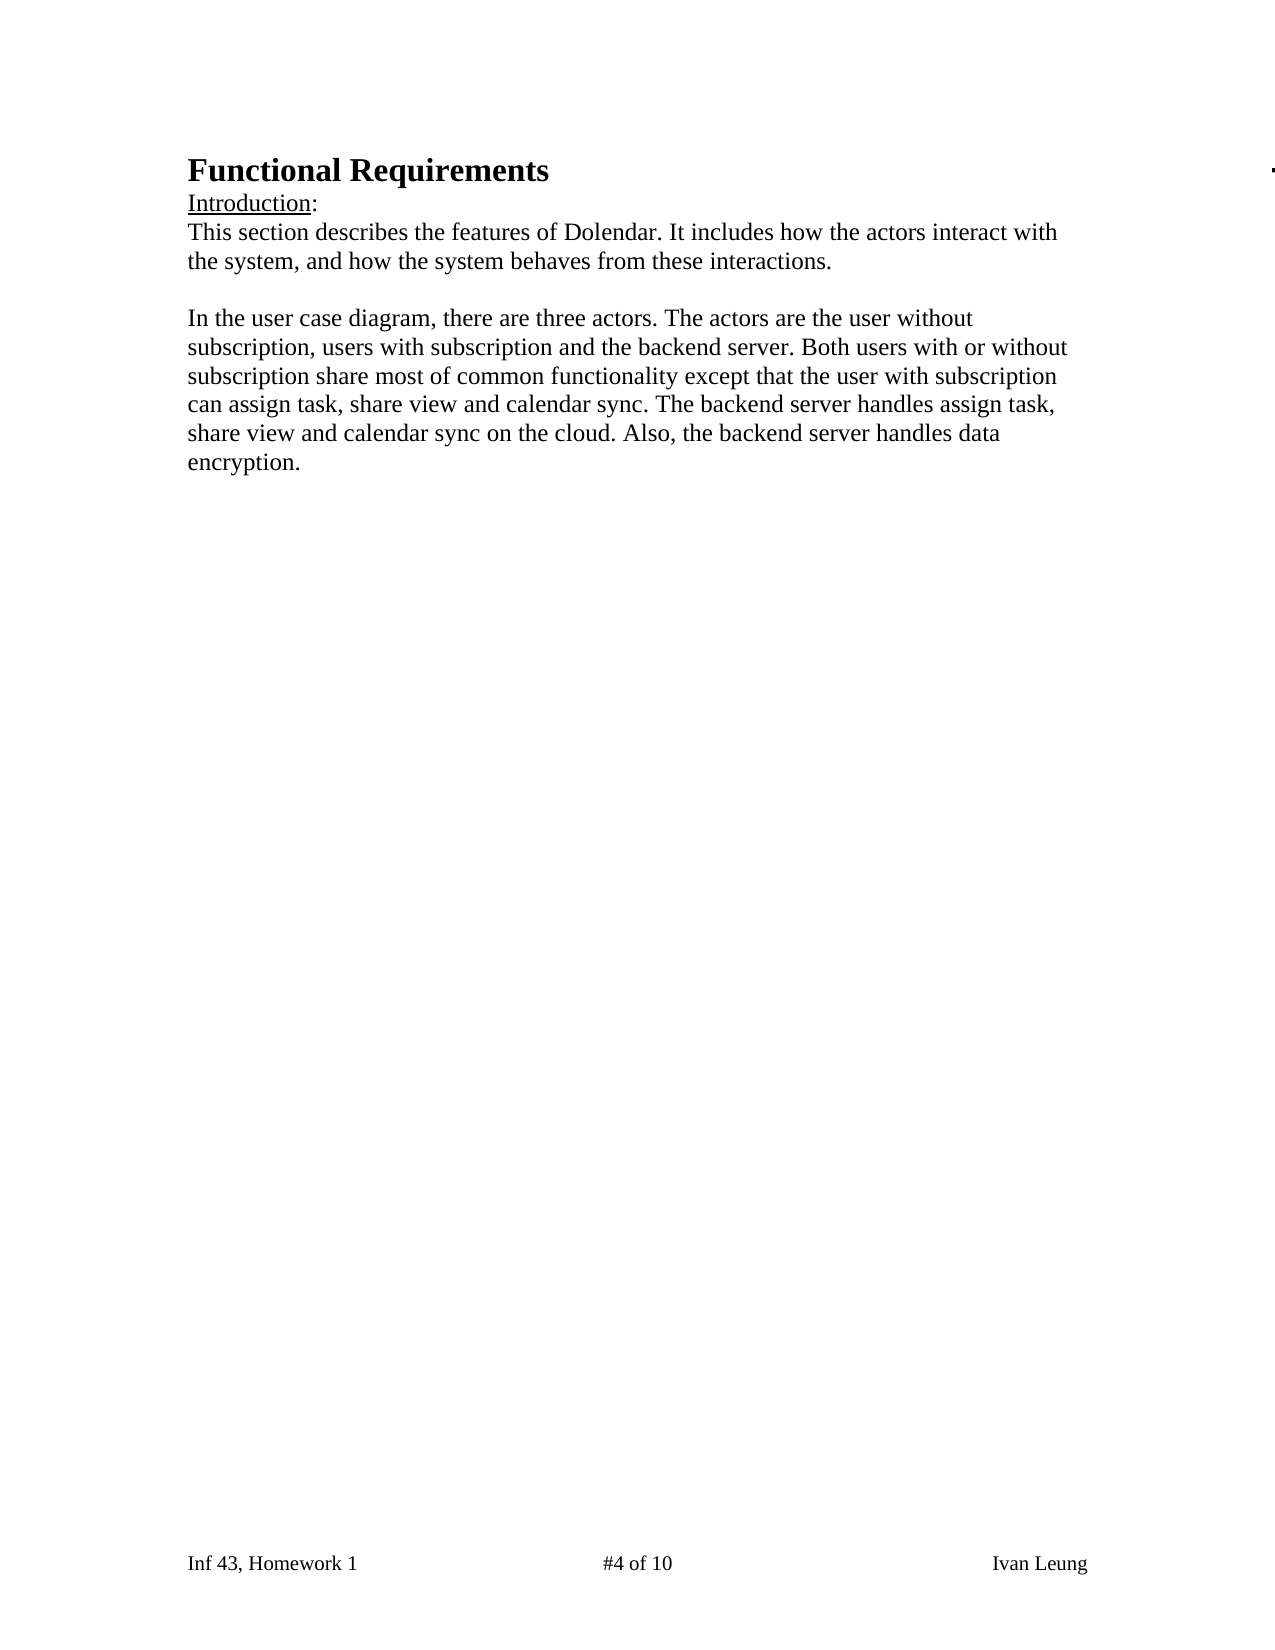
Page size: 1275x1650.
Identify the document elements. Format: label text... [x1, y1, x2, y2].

subtitle Functional Requirements [187, 150, 1087, 188]
text In the user case diagram, there are three actors. The actors are the user without subscription, users with subscription and the backend server. Both users with or without subscription share most of common functionality except that the user with subscription can assign task, share view and calendar sync. The backend server handles assign task, share view and calendar sync on the cloud. Also, the backend server handles data encryption. [187, 303, 1087, 476]
text Introduction: [187, 188, 1087, 217]
